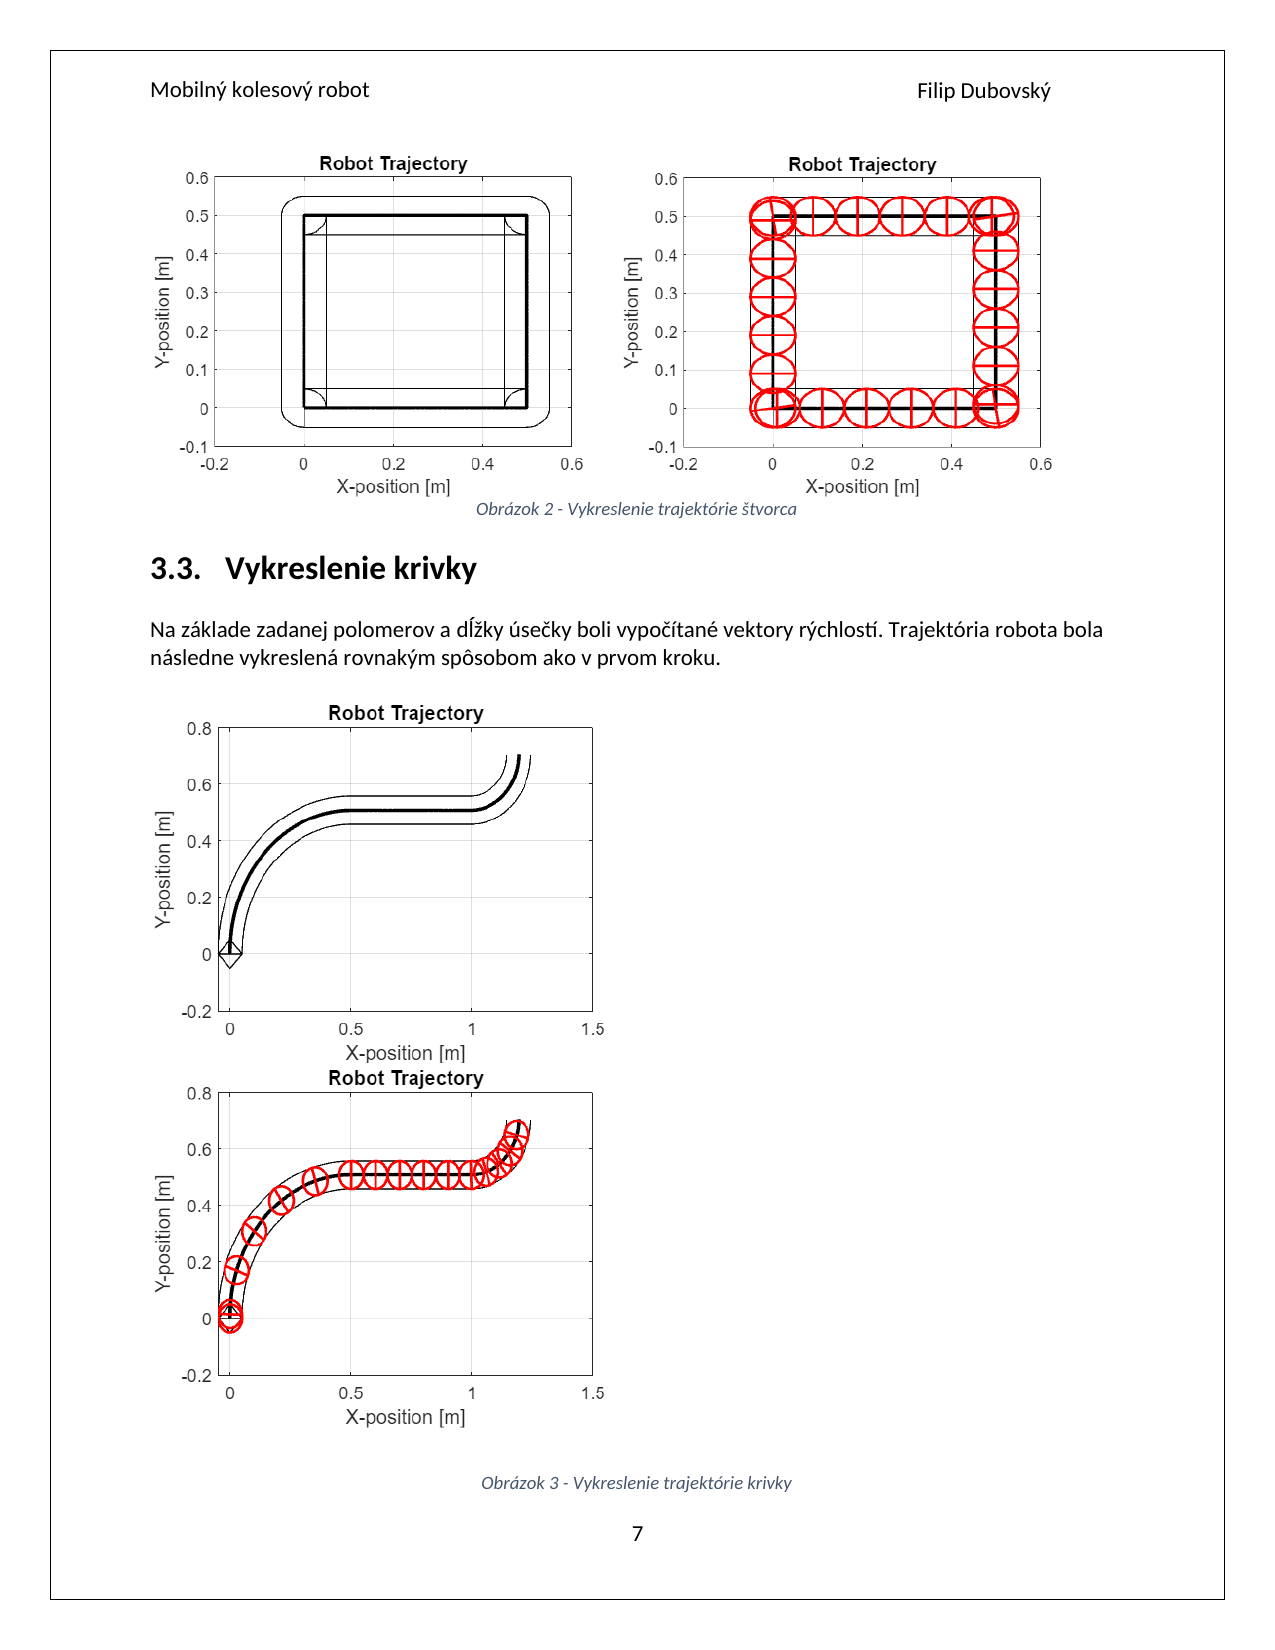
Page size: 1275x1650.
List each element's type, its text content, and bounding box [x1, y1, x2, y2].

text Obrázok 3 - Vykreslenie trajektórie krivky [150, 1471, 1125, 1494]
picture [619, 150, 1083, 497]
text Na základe zadanej polomerov a dĺžky úsečky boli vypočítané vektory rýchlostí. Trajektória robota bola následne vykreslená rovnakým spôsobom ako v prvom kroku. [150, 615, 1125, 671]
text Obrázok 2 - Vykreslenie trajektórie štvorca [150, 497, 1125, 520]
picture [150, 150, 615, 497]
picture [150, 698, 638, 1428]
subtitle Vykreslenie krivky [150, 547, 1125, 588]
